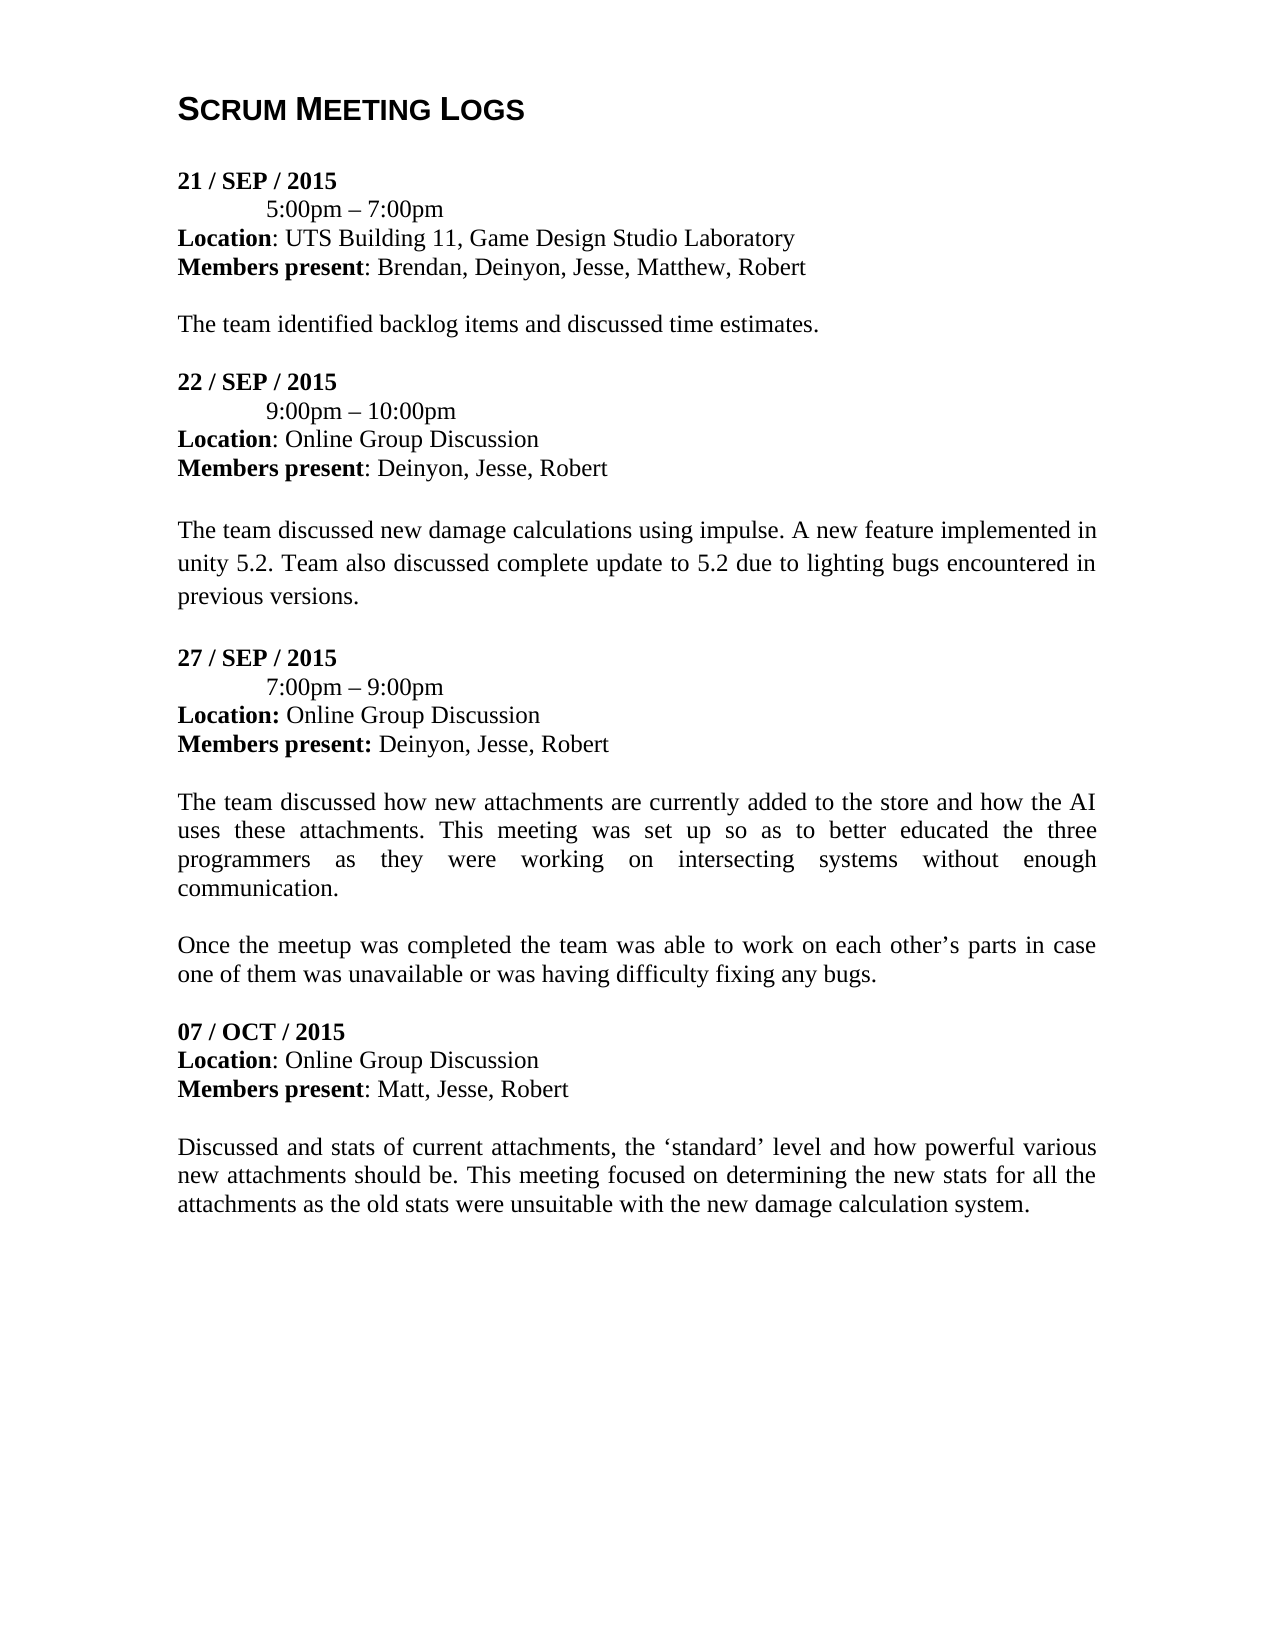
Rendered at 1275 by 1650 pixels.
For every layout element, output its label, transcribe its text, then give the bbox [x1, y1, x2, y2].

text 22 / SEP / 2015 [177, 367, 1098, 396]
text Once the meetup was completed the team was able to work on each other’s parts in case one of them was unavailable or was having difficulty fixing any bugs. [177, 930, 1098, 988]
text Members present: Matt, Jesse, Robert [177, 1074, 1098, 1103]
text 21 / SEP / 2015 [177, 166, 1098, 194]
text Location: Online Group Discussion [177, 700, 1098, 729]
text Location: UTS Building 11, Game Design Studio Laboratory [177, 223, 1098, 252]
text 7:00pm – 9:00pm [177, 672, 1098, 700]
text Members present: Brendan, Deinyon, Jesse, Matthew, Robert [177, 252, 1098, 281]
text The team identified backlog items and discussed time estimates. [177, 309, 1098, 338]
text The team discussed how new attachments are currently added to the store and how the AI uses these attachments. This meeting was set up so as to better educated the three programmers as they were working on intersecting systems without enough communication. [177, 787, 1098, 902]
text Members present: Deinyon, Jesse, Robert [177, 729, 1098, 758]
text Discussed and stats of current attachments, the ‘standard’ level and how powerful various new attachments should be. This meeting focused on determining the new stats for all the attachments as the old stats were unsuitable with the new damage calculation system. [177, 1132, 1098, 1218]
text Members present: Deinyon, Jesse, Robert [177, 453, 1098, 482]
text Location: Online Group Discussion [177, 1045, 1098, 1074]
text SCRUM MEETING LOGS [177, 89, 1098, 127]
text 9:00pm – 10:00pm [177, 396, 1098, 424]
text 07 / OCT / 2015 [177, 1017, 1098, 1045]
text The team discussed new damage calculations using impulse. A new feature implemented in unity 5.2. Team also discussed complete update to 5.2 due to lighting bugs encountered in previous versions. [177, 515, 1098, 610]
text 5:00pm – 7:00pm [177, 194, 1098, 223]
text 27 / SEP / 2015 [177, 643, 1098, 672]
text Location: Online Group Discussion [177, 424, 1098, 453]
